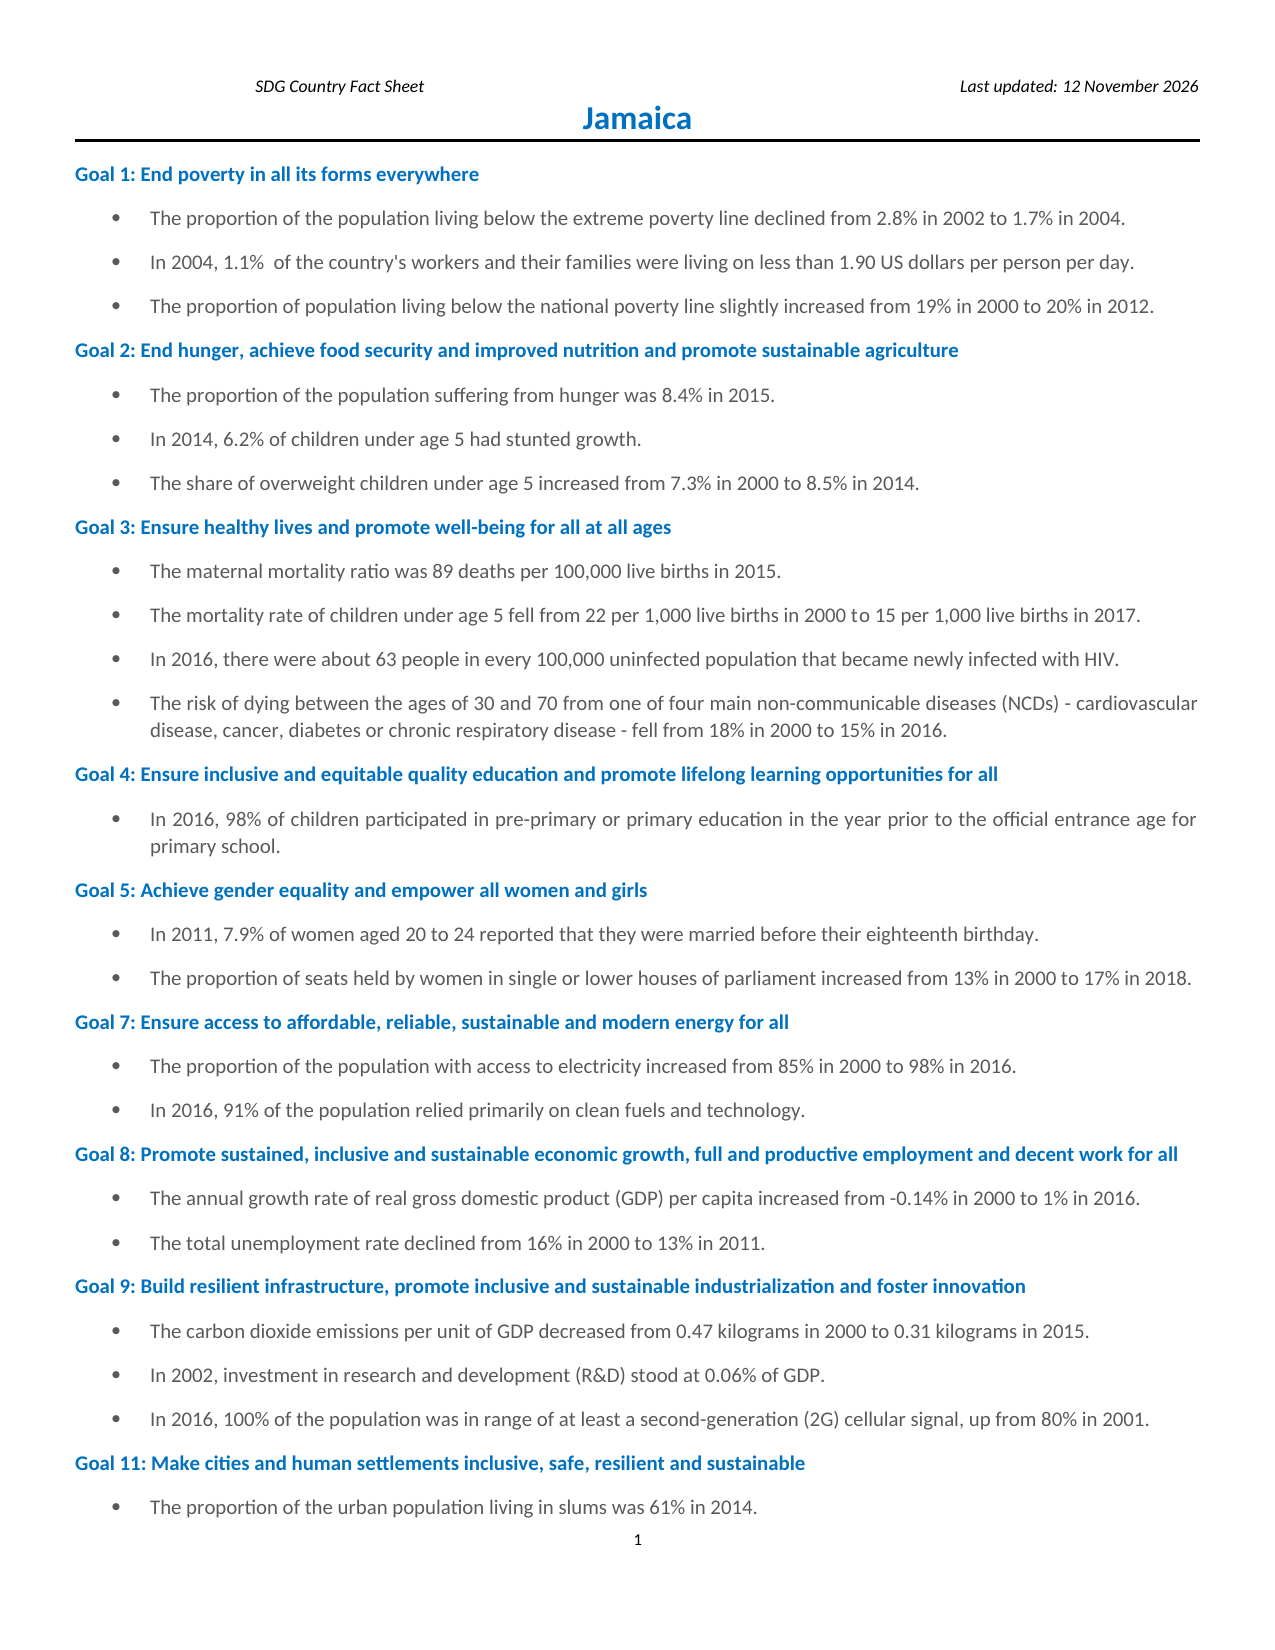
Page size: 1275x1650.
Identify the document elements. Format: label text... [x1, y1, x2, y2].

list The mortality rate of children under age 5 fell from 22 per 1,000 live births in 2000 to 15 per 1,000 live births in 2017. [112, 602, 1200, 627]
text Goal 4: Ensure inclusive and equitable quality education and promote lifelong learning opportunities for all [75, 762, 1200, 787]
list In 2004, 1.1% of the country's workers and their families were living on less than 1.90 US dollars per person per day. [112, 249, 1200, 275]
list The proportion of the population with access to electricity increased from 85% in 2000 to 98% in 2016. [112, 1053, 1200, 1079]
list In 2016, 100% of the population was in range of at least a second-generation (2G) cellular signal, up from 80% in 2001. [112, 1406, 1200, 1431]
text Jamaica [75, 97, 1200, 139]
list The maternal mortality ratio was 89 deaths per 100,000 live births in 2015. [112, 558, 1200, 583]
list In 2016, 98% of children participated in pre-primary or primary education in the year prior to the official entrance age for primary school. [112, 806, 1200, 858]
text Goal 1: End poverty in all its forms everywhere [75, 161, 1200, 187]
list The proportion of the urban population living in slums was 61% in 2014. [112, 1494, 1200, 1519]
list The share of overweight children under age 5 increased from 7.3% in 2000 to 8.5% in 2014. [112, 470, 1200, 495]
list The proportion of the population suffering from hunger was 8.4% in 2015. [112, 382, 1200, 407]
text Goal 11: Make cities and human settlements inclusive, safe, resilient and sustainable [75, 1450, 1200, 1475]
text Goal 7: Ensure access to affordable, reliable, sustainable and modern energy for all [75, 1009, 1200, 1035]
list In 2016, there were about 63 people in every 100,000 uninfected population that became newly infected with HIV. [112, 646, 1200, 672]
list The total unemployment rate declined from 16% in 2000 to 13% in 2011. [112, 1230, 1200, 1255]
text Goal 9: Build resilient infrastructure, promote inclusive and sustainable industrialization and foster innovation [75, 1274, 1200, 1299]
text Goal 2: End hunger, achieve food security and improved nutrition and promote sustainable agriculture [75, 338, 1200, 363]
list The proportion of population living below the national poverty line slightly increased from 19% in 2000 to 20% in 2012. [112, 294, 1200, 319]
list The proportion of the population living below the extreme poverty line declined from 2.8% in 2002 to 1.7% in 2004. [112, 206, 1200, 231]
list The annual growth rate of real gross domestic product (GDP) per capita increased from -0.14% in 2000 to 1% in 2016. [112, 1186, 1200, 1211]
list In 2014, 6.2% of children under age 5 had stunted growth. [112, 426, 1200, 451]
text Goal 5: Achieve gender equality and empower all women and girls [75, 877, 1200, 903]
list In 2016, 91% of the population relied primarily on clean fuels and technology. [112, 1097, 1200, 1123]
list The proportion of seats held by women in single or lower houses of parliament increased from 13% in 2000 to 17% in 2018. [112, 965, 1200, 991]
text Goal 8: Promote sustained, inclusive and sustainable economic growth, full and productive employment and decent work for all [75, 1142, 1200, 1167]
list In 2002, investment in research and development (R&D) stood at 0.06% of GDP. [112, 1362, 1200, 1387]
list The risk of dying between the ages of 30 and 70 from one of four main non-communicable diseases (NCDs) - cardiovascular disease, cancer, diabetes or chronic respiratory disease - fell from 18% in 2000 to 15% in 2016. [112, 690, 1200, 743]
list The carbon dioxide emissions per unit of GDP decreased from 0.47 kilograms in 2000 to 0.31 kilograms in 2015. [112, 1318, 1200, 1343]
text Goal 3: Ensure healthy lives and promote well-being for all at all ages [75, 514, 1200, 539]
list In 2011, 7.9% of women aged 20 to 24 reported that they were married before their eighteenth birthday. [112, 921, 1200, 947]
